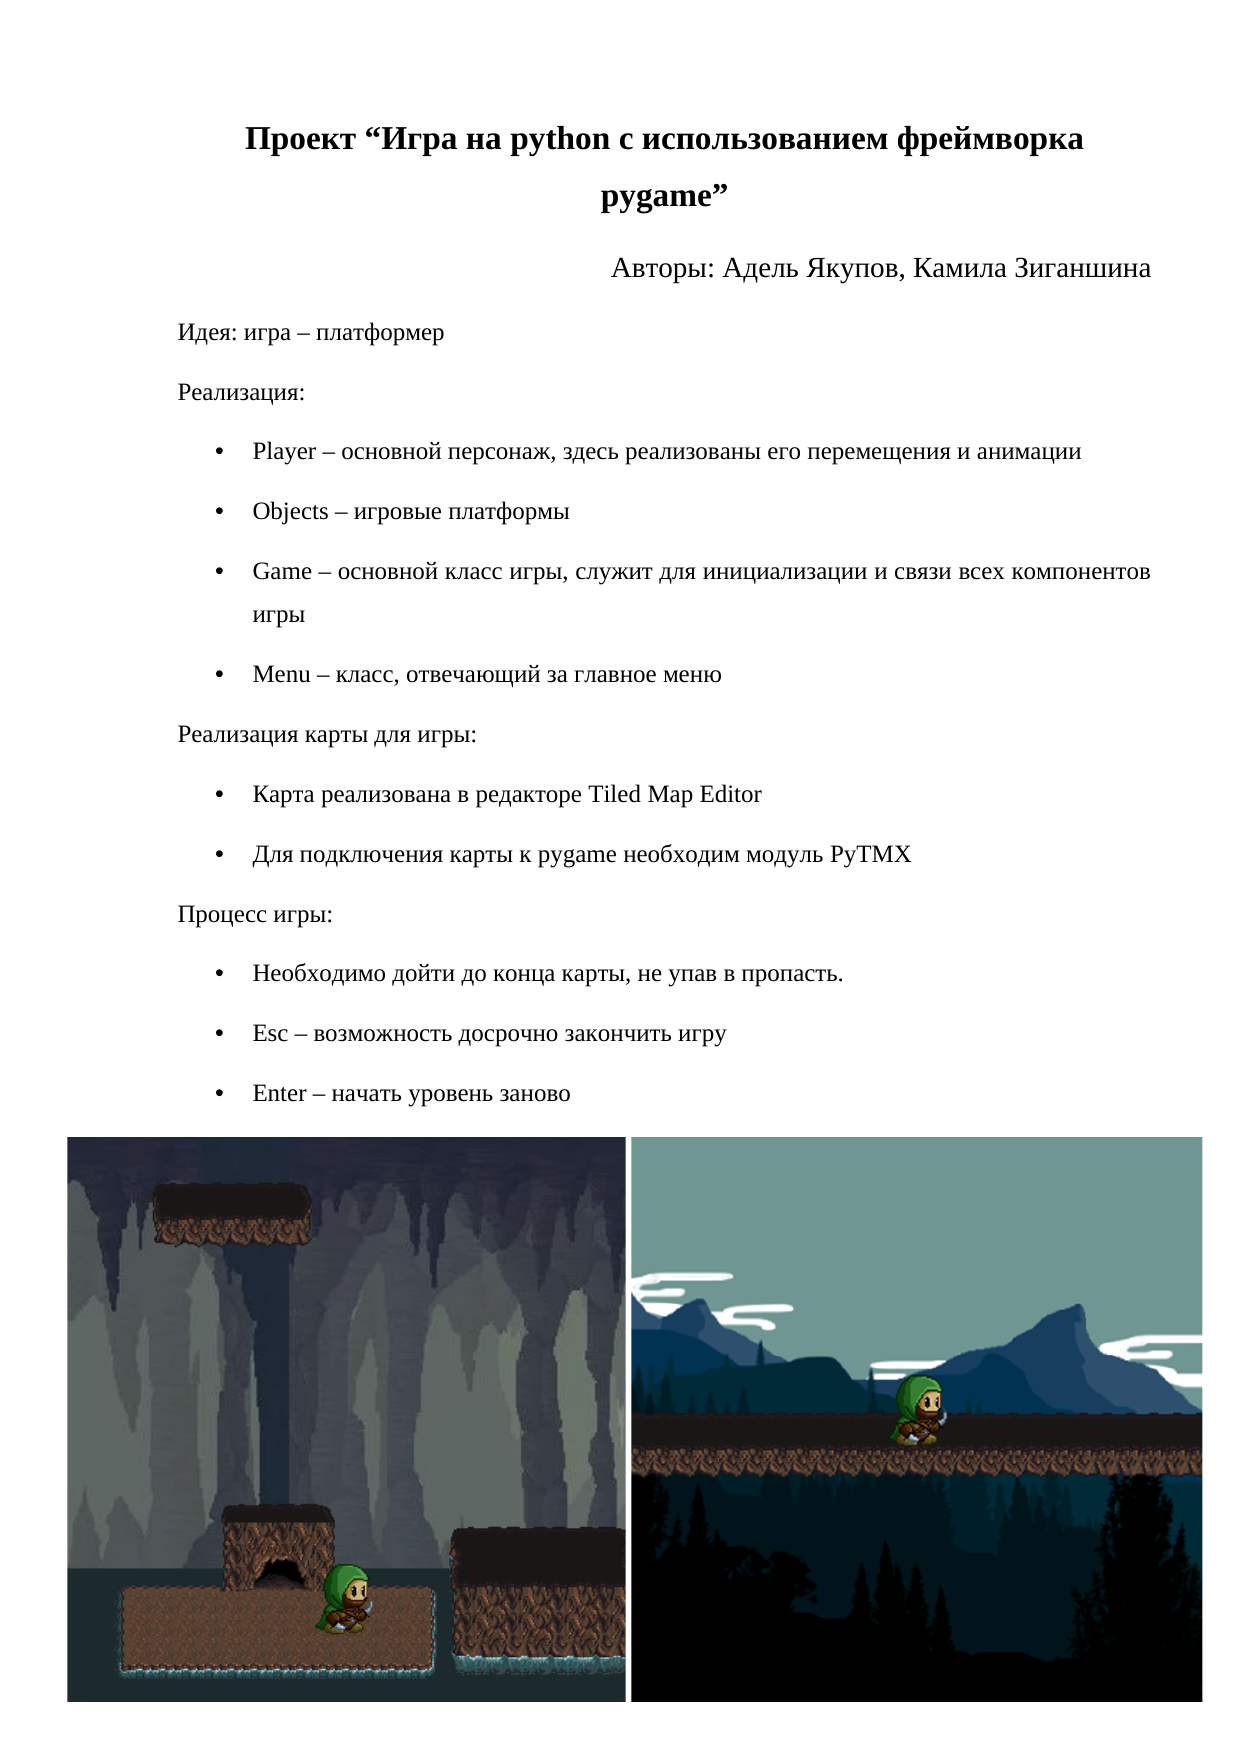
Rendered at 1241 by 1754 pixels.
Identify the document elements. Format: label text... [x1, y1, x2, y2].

text Проект “Игра на python с использованием фреймворка pygame” [177, 118, 1152, 214]
text Реализация карты для игры: [177, 719, 1152, 748]
list Enter – начать уровень заново [215, 1078, 1152, 1107]
text Авторы: Адель Якупов, Камила Зиганшина [177, 250, 1152, 283]
picture [631, 1137, 1203, 1702]
list Карта реализована в редакторе Tiled Map Editor [215, 779, 1152, 808]
list Game – основной класс игры, служит для инициализации и связи всех компонентов игры [215, 556, 1152, 628]
list Player – основной персонаж, здесь реализованы его перемещения и анимации [215, 436, 1152, 465]
list Для подключения карты к pygame необходим модуль PyTMX [215, 839, 1152, 868]
text Процесс игры: [177, 899, 1152, 927]
list Objects – игровые платформы [215, 496, 1152, 525]
list Необходимо дойти до конца карты, не упав в пропасть. [215, 958, 1152, 987]
list Menu – класс, отвечающий за главное меню [215, 659, 1152, 688]
list Esc – возможность досрочно закончить игру [215, 1018, 1152, 1047]
picture [67, 1137, 626, 1702]
text Реализация: [177, 377, 1152, 405]
text Идея: игра – платформер [177, 317, 1152, 346]
